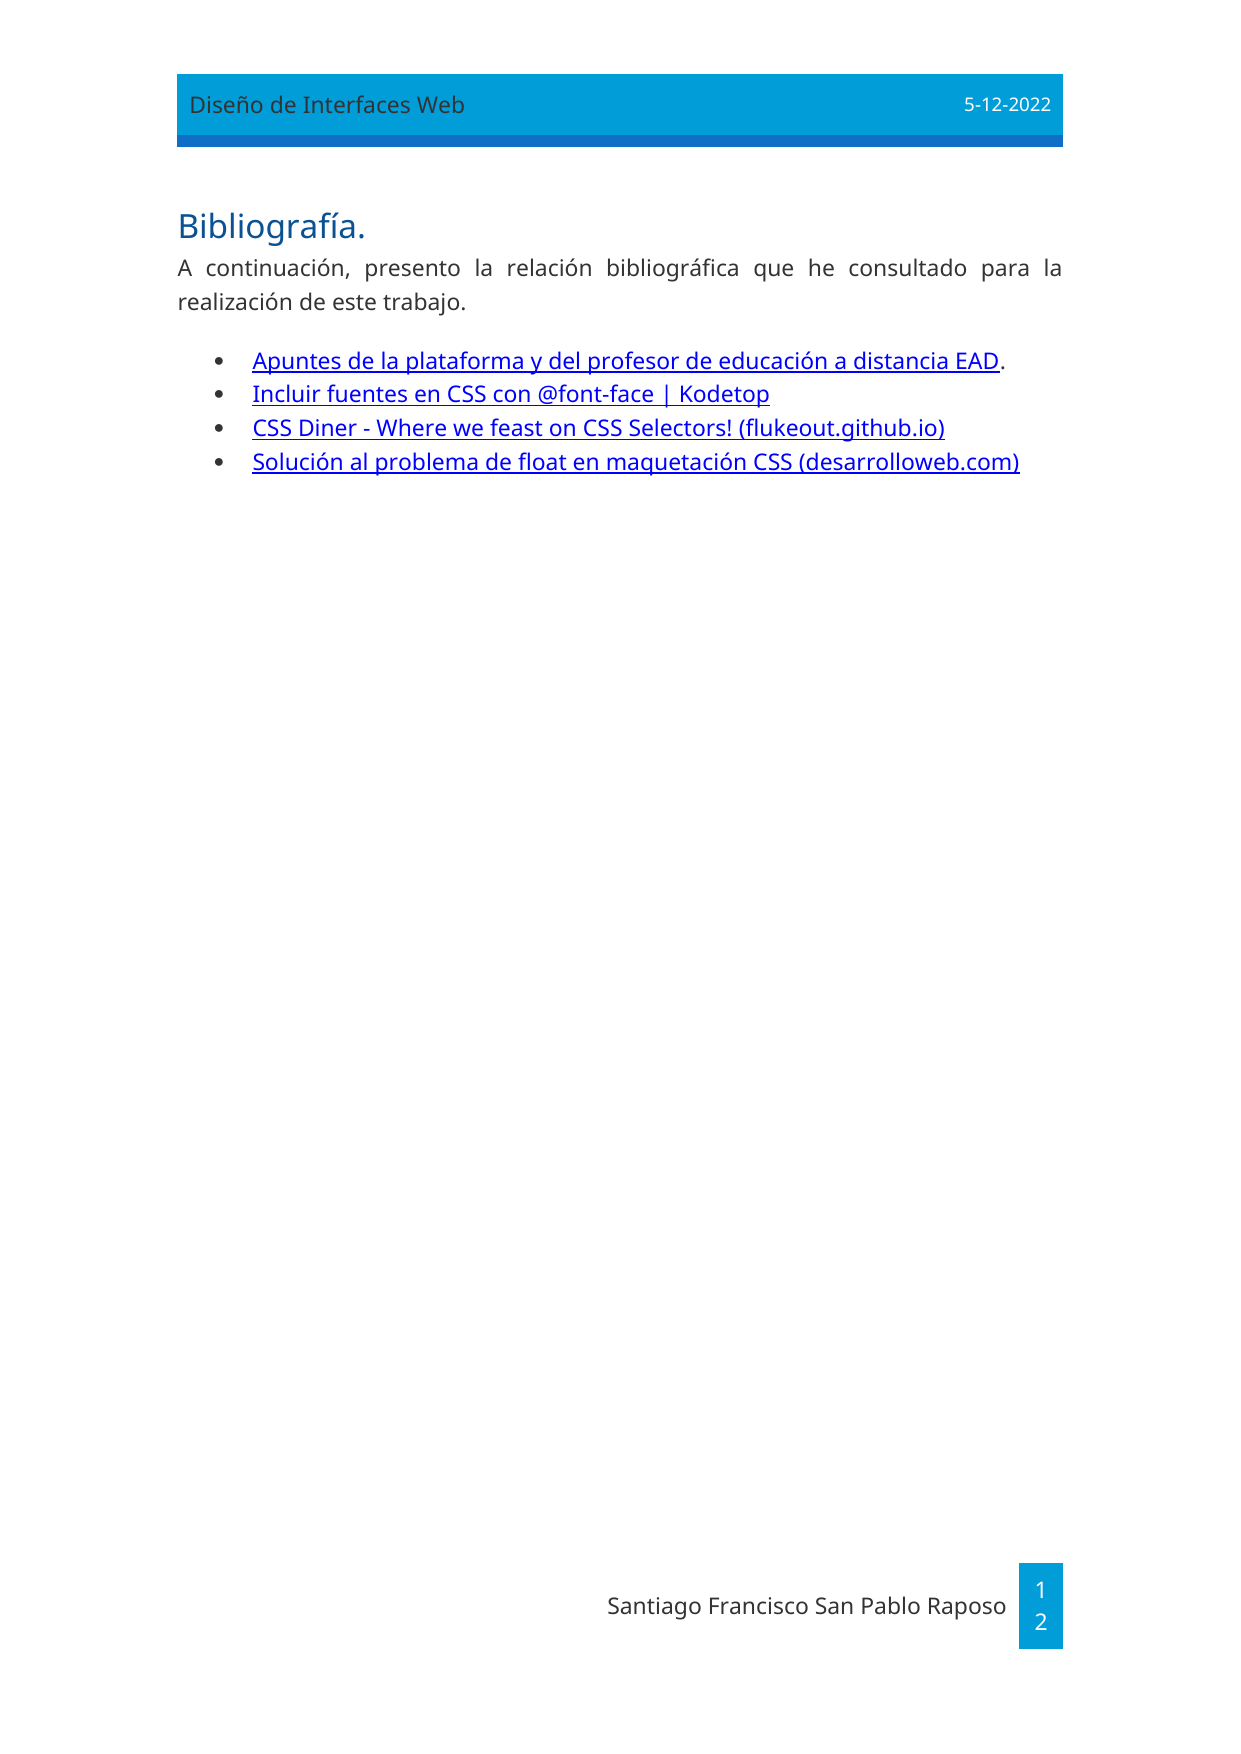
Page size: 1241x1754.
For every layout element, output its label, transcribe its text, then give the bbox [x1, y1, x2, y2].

text A continuación, presento la relación bibliográfica que he consultado para la realización de este trabajo. [177, 252, 1063, 317]
list CSS Diner - Where we feast on CSS Selectors! (flukeout.github.io) [215, 412, 1063, 443]
subtitle Bibliografía. [177, 203, 1063, 249]
list Incluir fuentes en CSS con @font-face | Kodetop [215, 378, 1063, 410]
list Apuntes de la plataforma y del profesor de educación a distancia EAD. [215, 345, 1063, 376]
list Solución al problema de float en maquetación CSS (desarrolloweb.com) [215, 446, 1063, 477]
